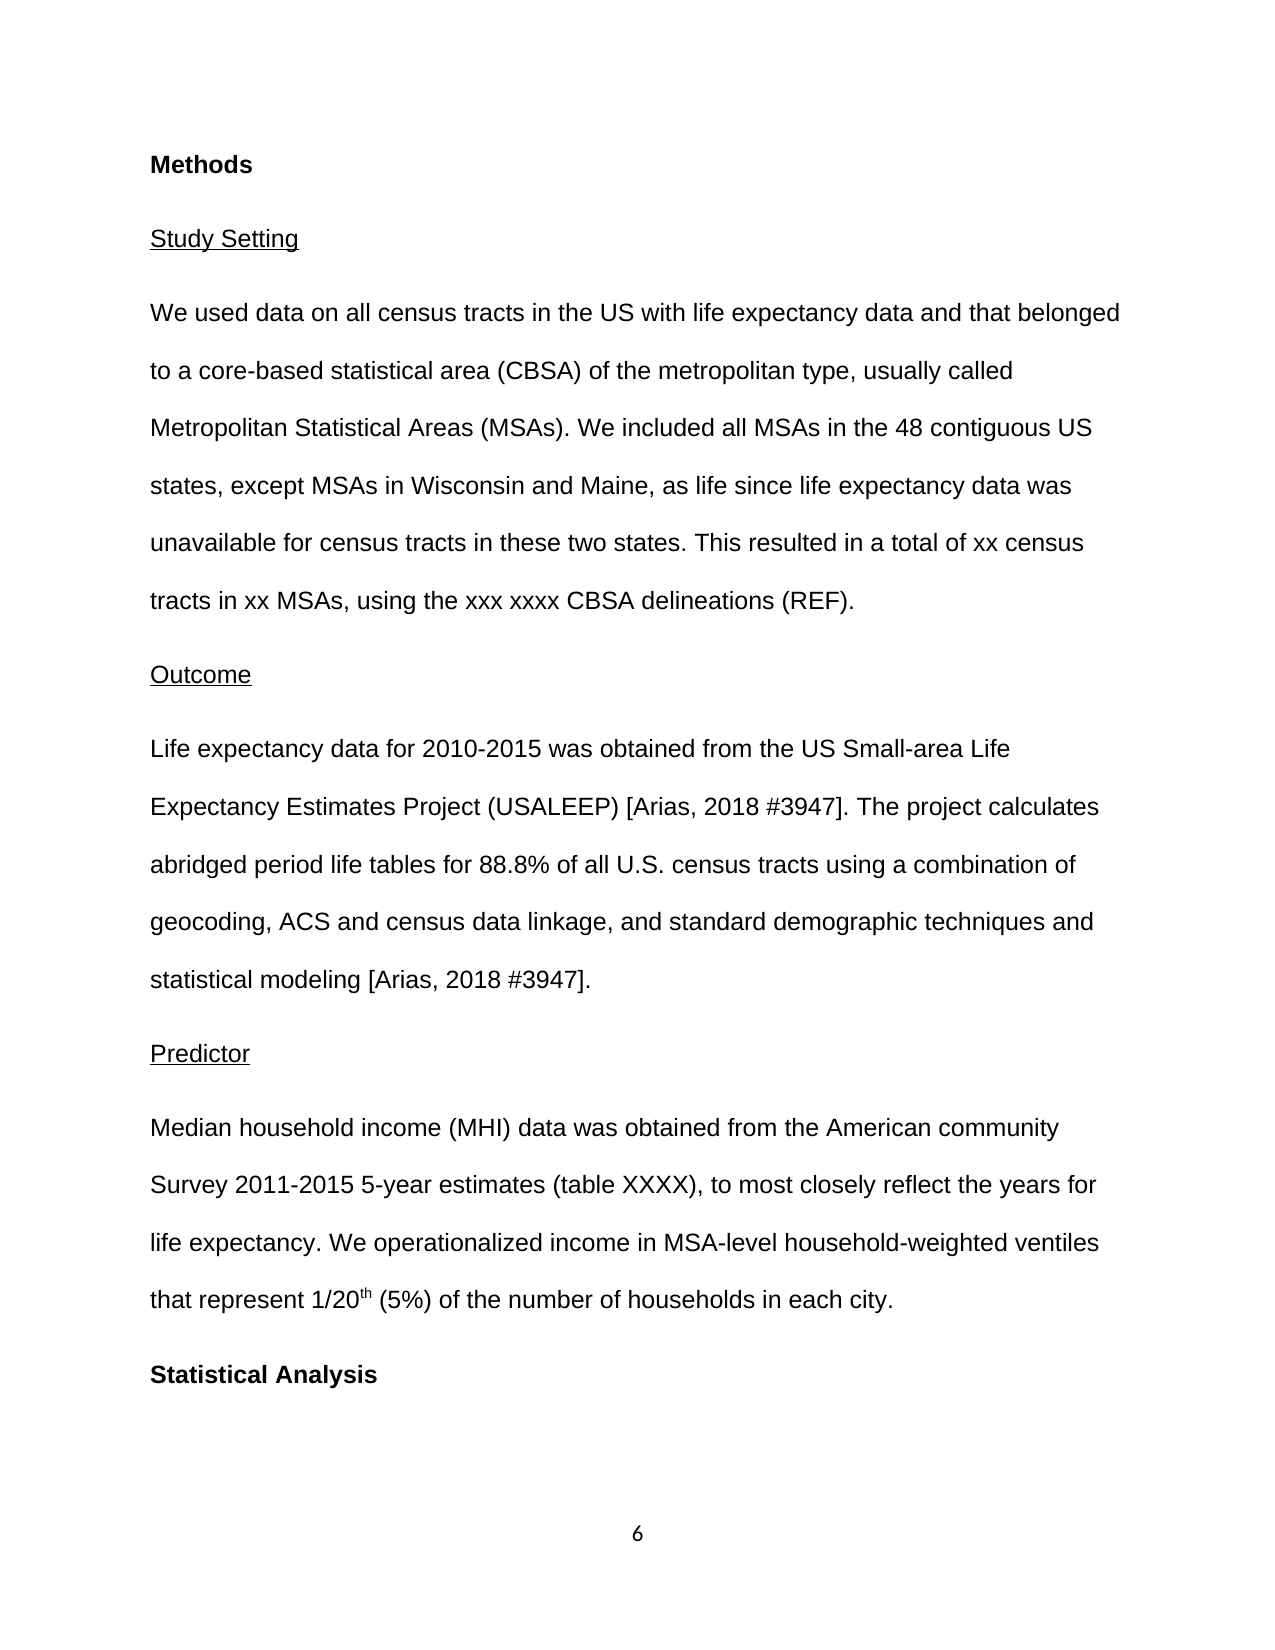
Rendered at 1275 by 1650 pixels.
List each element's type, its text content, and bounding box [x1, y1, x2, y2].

text Life expectancy data for 2010-2015 was obtained from the US Small-area Life Expectancy Estimates Project (USALEEP) [Arias, 2018 #3947]. The project calculates abridged period life tables for 88.8% of all U.S. census tracts using a combination of geocoding, ACS and census data linkage, and standard demographic techniques and statistical modeling [Arias, 2018 #3947]. [150, 734, 1125, 993]
text Statistical Analysis [150, 1359, 1125, 1388]
text Median household income (MHI) data was obtained from the American community Survey 2011-2015 5-year estimates (table XXXX), to most closely reflect the years for life expectancy. We operationalized income in MSA-level household-weighted ventiles that represent 1/20th (5%) of the number of households in each city. [150, 1113, 1125, 1314]
text Predictor [150, 1039, 1125, 1067]
text Methods [150, 150, 1125, 179]
text Outcome [150, 660, 1125, 689]
text We used data on all census tracts in the US with life expectancy data and that belonged to a core-based statistical area (CBSA) of the metropolitan type, usually called Metropolitan Statistical Areas (MSAs). We included all MSAs in the 48 contiguous US states, except MSAs in Wisconsin and Maine, as life since life expectancy data was unavailable for census tracts in these two states. This resulted in a total of xx census tracts in xx MSAs, using the xxx xxxx CBSA delineations (REF). [150, 298, 1125, 614]
text Study Setting [150, 224, 1125, 253]
